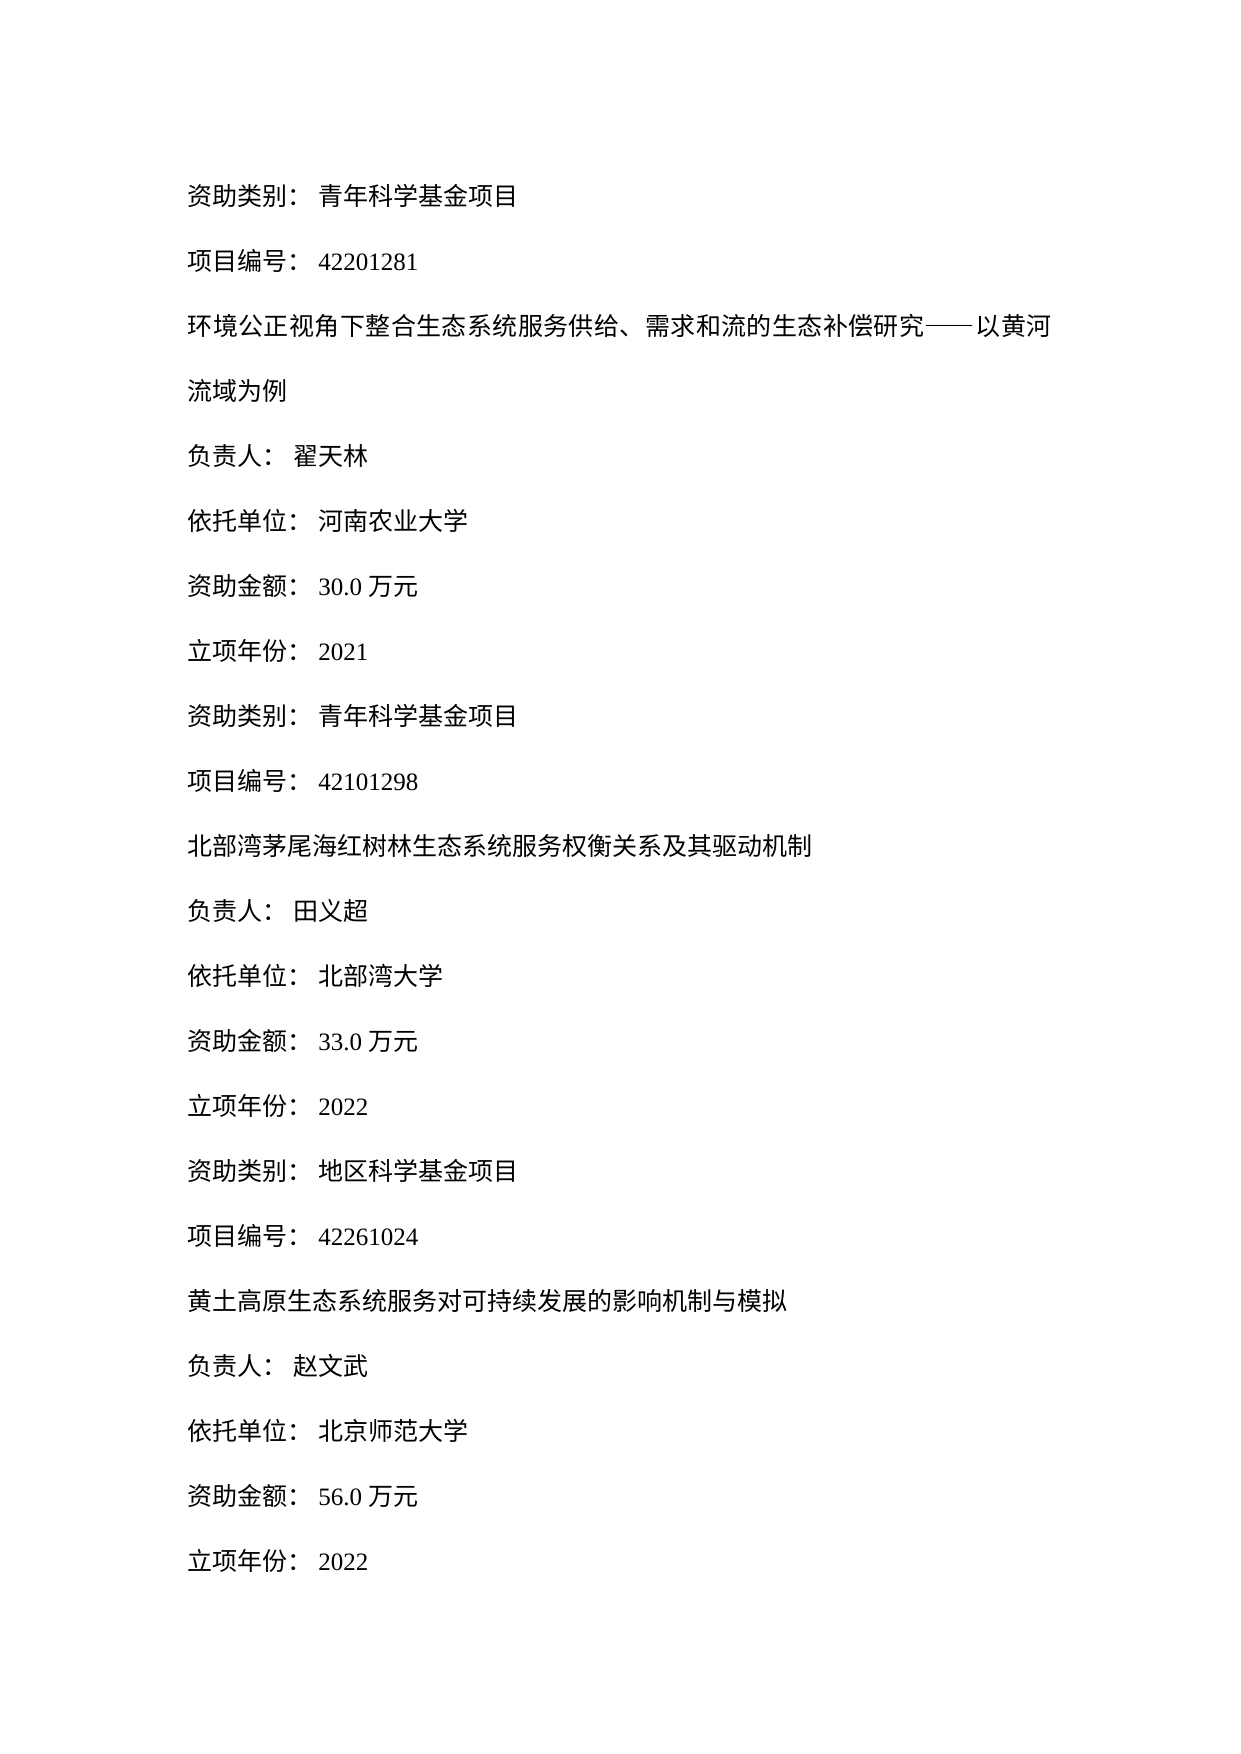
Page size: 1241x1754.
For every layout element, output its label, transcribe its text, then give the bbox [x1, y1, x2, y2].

text 资助金额： 56.0 万元 [187, 1462, 1053, 1527]
text 环境公正视角下整合生态系统服务供给、需求和流的生态补偿研究——以黄河流域为例 [187, 292, 1053, 422]
text 负责人： 赵文武 [187, 1332, 1053, 1397]
text 项目编号： 42261024 [187, 1202, 1053, 1267]
text 资助金额： 30.0 万元 [187, 552, 1053, 617]
text 依托单位： 北京师范大学 [187, 1397, 1053, 1462]
text 依托单位： 河南农业大学 [187, 487, 1053, 552]
text 项目编号： 42101298 [187, 747, 1053, 812]
text 北部湾茅尾海红树林生态系统服务权衡关系及其驱动机制 [187, 812, 1053, 877]
text 资助类别： 青年科学基金项目 [187, 162, 1053, 227]
text 资助类别： 地区科学基金项目 [187, 1137, 1053, 1202]
text 依托单位： 北部湾大学 [187, 942, 1053, 1007]
text 立项年份： 2022 [187, 1072, 1053, 1137]
text 黄土高原生态系统服务对可持续发展的影响机制与模拟 [187, 1267, 1053, 1332]
text 资助金额： 33.0 万元 [187, 1007, 1053, 1072]
text 负责人： 田义超 [187, 877, 1053, 942]
text 立项年份： 2021 [187, 617, 1053, 682]
text 立项年份： 2022 [187, 1527, 1053, 1592]
text 资助类别： 青年科学基金项目 [187, 682, 1053, 747]
text 项目编号： 42201281 [187, 227, 1053, 292]
text 负责人： 翟天林 [187, 422, 1053, 487]
